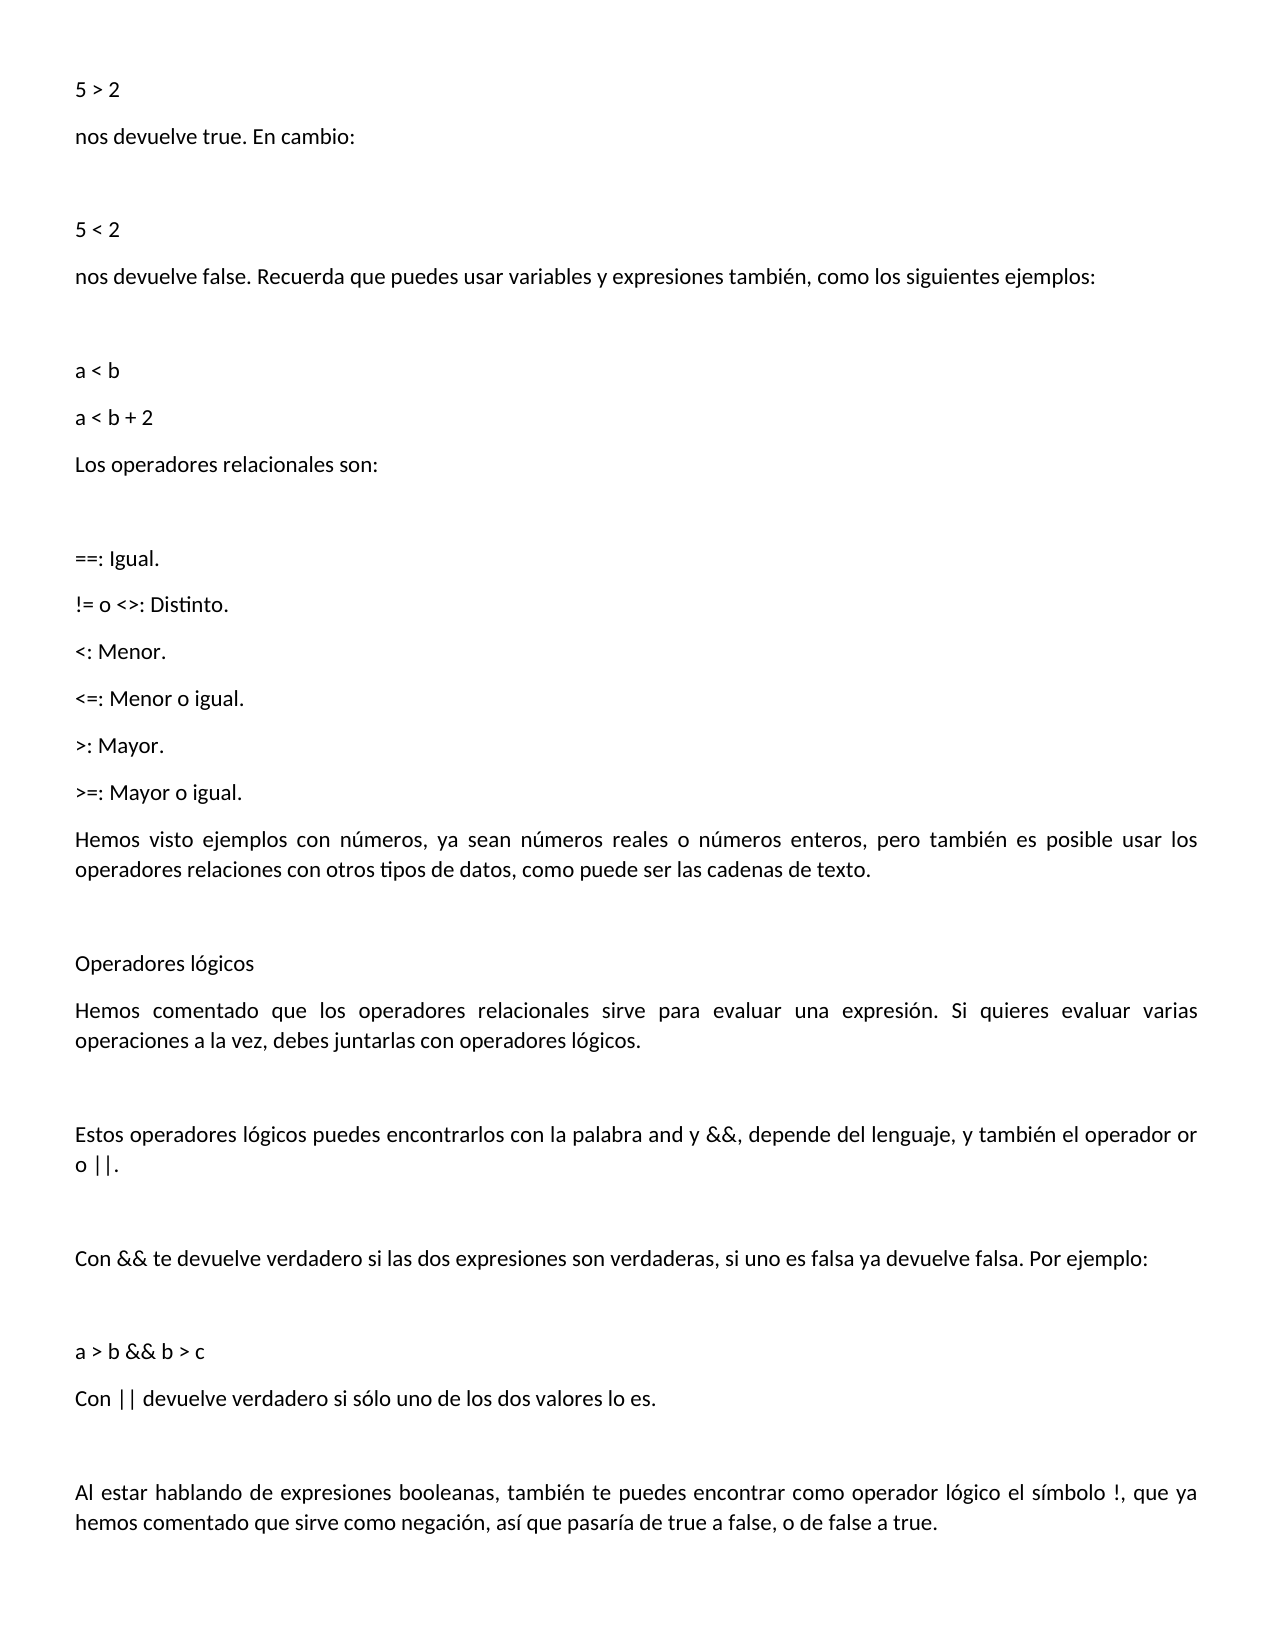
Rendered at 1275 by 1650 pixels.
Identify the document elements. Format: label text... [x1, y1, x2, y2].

text ==: Igual. [75, 544, 1200, 572]
text Al estar hablando de expresiones booleanas, también te puedes encontrar como operador lógico el símbolo !, que ya hemos comentado que sirve como negación, así que pasaría de true a false, o de false a true. [75, 1478, 1200, 1536]
text a > b && b > c [75, 1337, 1200, 1366]
text Los operadores relacionales son: [75, 450, 1200, 478]
text 5 < 2 [75, 216, 1200, 244]
text 5 > 2 [75, 75, 1200, 103]
text Hemos comentado que los operadores relacionales sirve para evaluar una expresión. Si quieres evaluar varias operaciones a la vez, debes juntarlas con operadores lógicos. [75, 996, 1200, 1054]
text a < b [75, 356, 1200, 384]
text Estos operadores lógicos puedes encontrarlos con la palabra and y &&, depende del lenguaje, y también el operador or o ||. [75, 1120, 1200, 1178]
text >: Mayor. [75, 731, 1200, 759]
text a < b + 2 [75, 403, 1200, 431]
text Hemos visto ejemplos con números, ya sean números reales o números enteros, pero también es posible usar los operadores relaciones con otros tipos de datos, como puede ser las cadenas de texto. [75, 825, 1200, 883]
text Operadores lógicos [75, 949, 1200, 977]
text nos devuelve true. En cambio: [75, 122, 1200, 150]
text Con || devuelve verdadero si sólo uno de los dos valores lo es. [75, 1384, 1200, 1412]
text >=: Mayor o igual. [75, 778, 1200, 806]
text nos devuelve false. Recuerda que puedes usar variables y expresiones también, como los siguientes ejemplos: [75, 262, 1200, 291]
text != o <>: Distinto. [75, 591, 1200, 619]
text Con && te devuelve verdadero si las dos expresiones son verdaderas, si uno es falsa ya devuelve falsa. Por ejemplo: [75, 1244, 1200, 1272]
text <: Menor. [75, 637, 1200, 666]
text <=: Menor o igual. [75, 684, 1200, 712]
